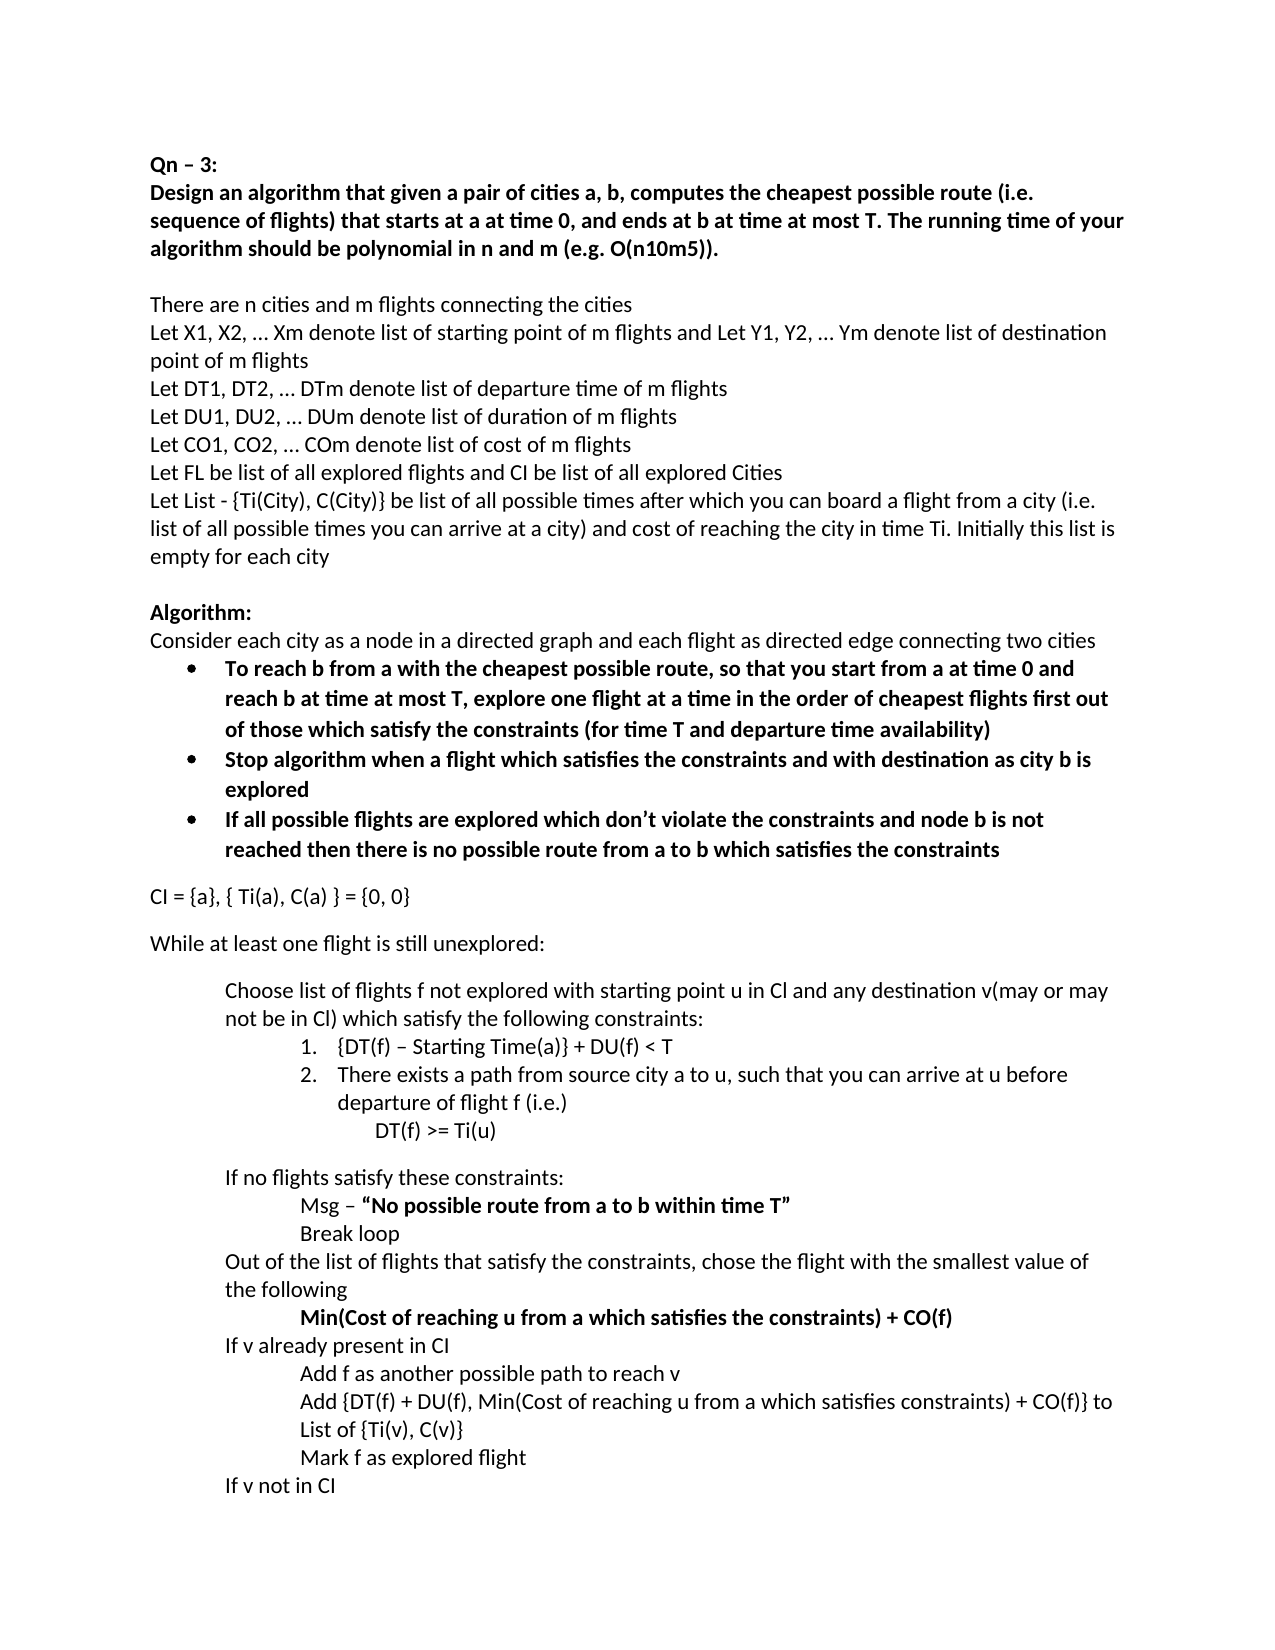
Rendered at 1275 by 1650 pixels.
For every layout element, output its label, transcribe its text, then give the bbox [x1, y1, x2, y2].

text There are n cities and m flights connecting the cities [150, 290, 1125, 318]
text CI = {a}, { Ti(a), C(a) } = {0, 0} [150, 882, 1125, 911]
text Algorithm: [150, 598, 1125, 626]
text DT(f) >= Ti(u) [150, 1116, 1125, 1144]
list Stop algorithm when a flight which satisfies the constraints and with destination as city b is explored [187, 745, 1125, 803]
text Consider each city as a node in a directed graph and each flight as directed edge connecting two cities [150, 626, 1125, 654]
text Min(Cost of reaching u from a which satisfies the constraints) + CO(f) [150, 1303, 1125, 1331]
text Mark f as explored flight [150, 1443, 1125, 1471]
list If all possible flights are explored which don’t violate the constraints and node b is not reached then there is no possible route from a to b which satisfies the constraints [187, 805, 1125, 864]
text Let X1, X2, … Xm denote list of starting point of m flights and Let Y1, Y2, … Ym denote list of destination point of m flights [150, 318, 1125, 374]
text Design an algorithm that given a pair of cities a, b, computes the cheapest possible route (i.e. sequence of flights) that starts at a at time 0, and ends at b at time at most T. The running time of your algorithm should be polynomial in n and m (e.g. O(n10m5)). [150, 178, 1125, 262]
text Let List - {Ti(City), C(City)} be list of all possible times after which you can board a flight from a city (i.e. list of all possible times you can arrive at a city) and cost of reaching the city in time Ti. Initially this list is empty for each city [150, 486, 1125, 570]
text While at least one flight is still unexplored: [150, 929, 1125, 957]
text Let DU1, DU2, … DUm denote list of duration of m flights [150, 402, 1125, 430]
text Qn – 3: [150, 150, 1125, 178]
text If no flights satisfy these constraints: [150, 1163, 1125, 1191]
text If v not in CI [150, 1471, 1125, 1499]
list There exists a path from source city a to u, such that you can arrive at u before departure of flight f (i.e.) [300, 1060, 1125, 1116]
list {DT(f) – Starting Time(a)} + DU(f) < T [300, 1032, 1125, 1060]
text Choose list of flights f not explored with starting point u in Cl and any destination v(may or may not be in Cl) which satisfy the following constraints: [225, 976, 1125, 1032]
text Let FL be list of all explored flights and CI be list of all explored Cities [150, 458, 1125, 486]
text Let CO1, CO2, … COm denote list of cost of m flights [150, 430, 1125, 458]
text Out of the list of flights that satisfy the constraints, chose the flight with the smallest value of the following [225, 1247, 1125, 1303]
list To reach b from a with the cheapest possible route, so that you start from a at time 0 and reach b at time at most T, explore one flight at a time in the order of cheapest flights first out of those which satisfy the constraints (for time T and departure time availability) [187, 654, 1125, 743]
text Break loop [225, 1219, 1125, 1247]
text If v already present in CI [150, 1331, 1125, 1359]
text Add f as another possible path to reach v [300, 1359, 1125, 1387]
text Let DT1, DT2, … DTm denote list of departure time of m flights [150, 374, 1125, 402]
text Msg – “No possible route from a to b within time T” [225, 1191, 1125, 1219]
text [300, 1387, 1125, 1443]
